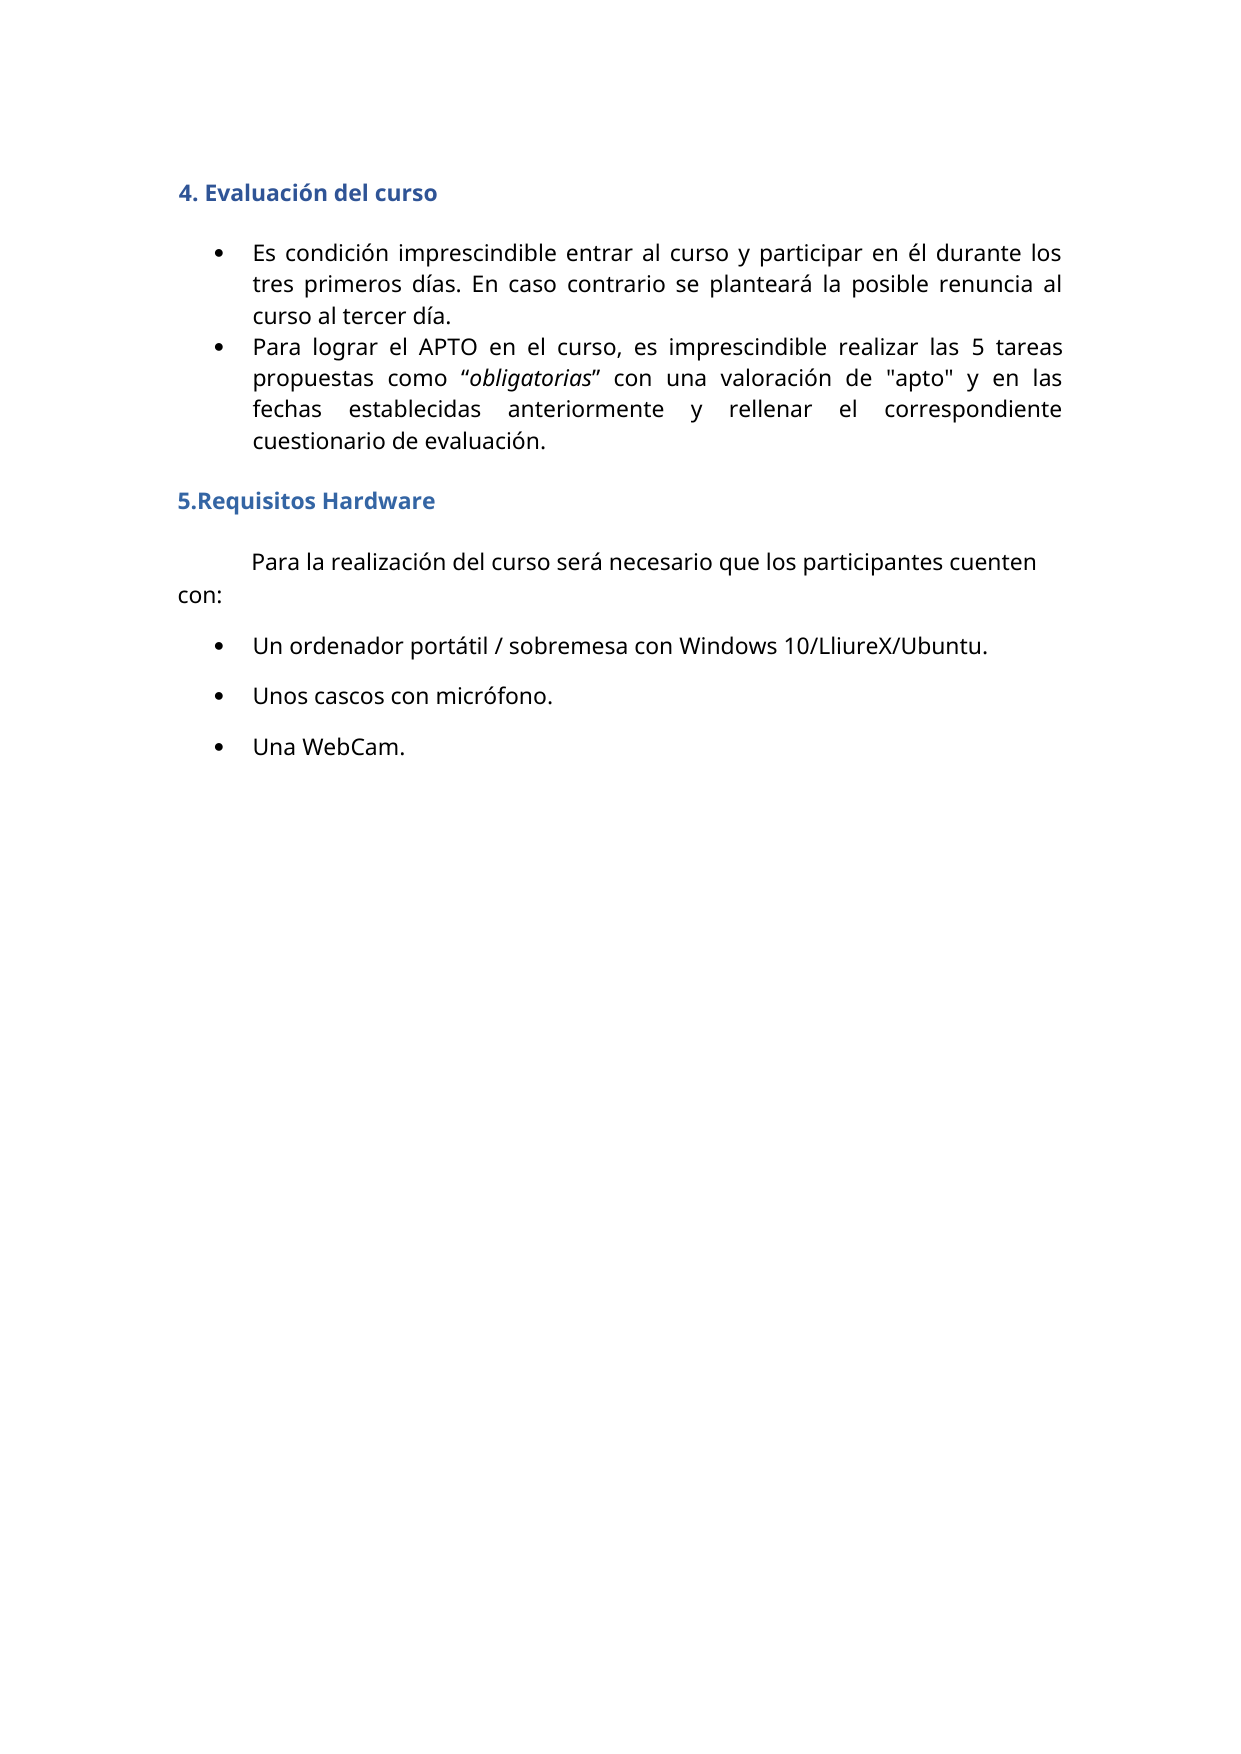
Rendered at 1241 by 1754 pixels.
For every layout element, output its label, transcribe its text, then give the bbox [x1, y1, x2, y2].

list Un ordenador portátil / sobremesa con Windows 10/LliureX/Ubuntu. [215, 630, 1063, 661]
list Unos cascos con micrófono. [215, 680, 1063, 711]
text Para la realización del curso será necesario que los participantes cuenten con: [177, 546, 1063, 611]
list Es condición imprescindible entrar al curso y participar en él durante los tres primeros días. En caso contrario se planteará la posible renuncia al curso al tercer día. [215, 237, 1063, 331]
text 4. Evaluación del curso [179, 177, 1063, 208]
list Una WebCam. [215, 731, 1063, 762]
text 5.Requisitos Hardware [177, 485, 1063, 516]
list Para lograr el APTO en el curso, es imprescindible realizar las 5 tareas propuestas como “obligatorias” con una valoración de "apto" y en las fechas establecidas anteriormente y rellenar el correspondiente cuestionario de evaluación. [215, 331, 1063, 456]
